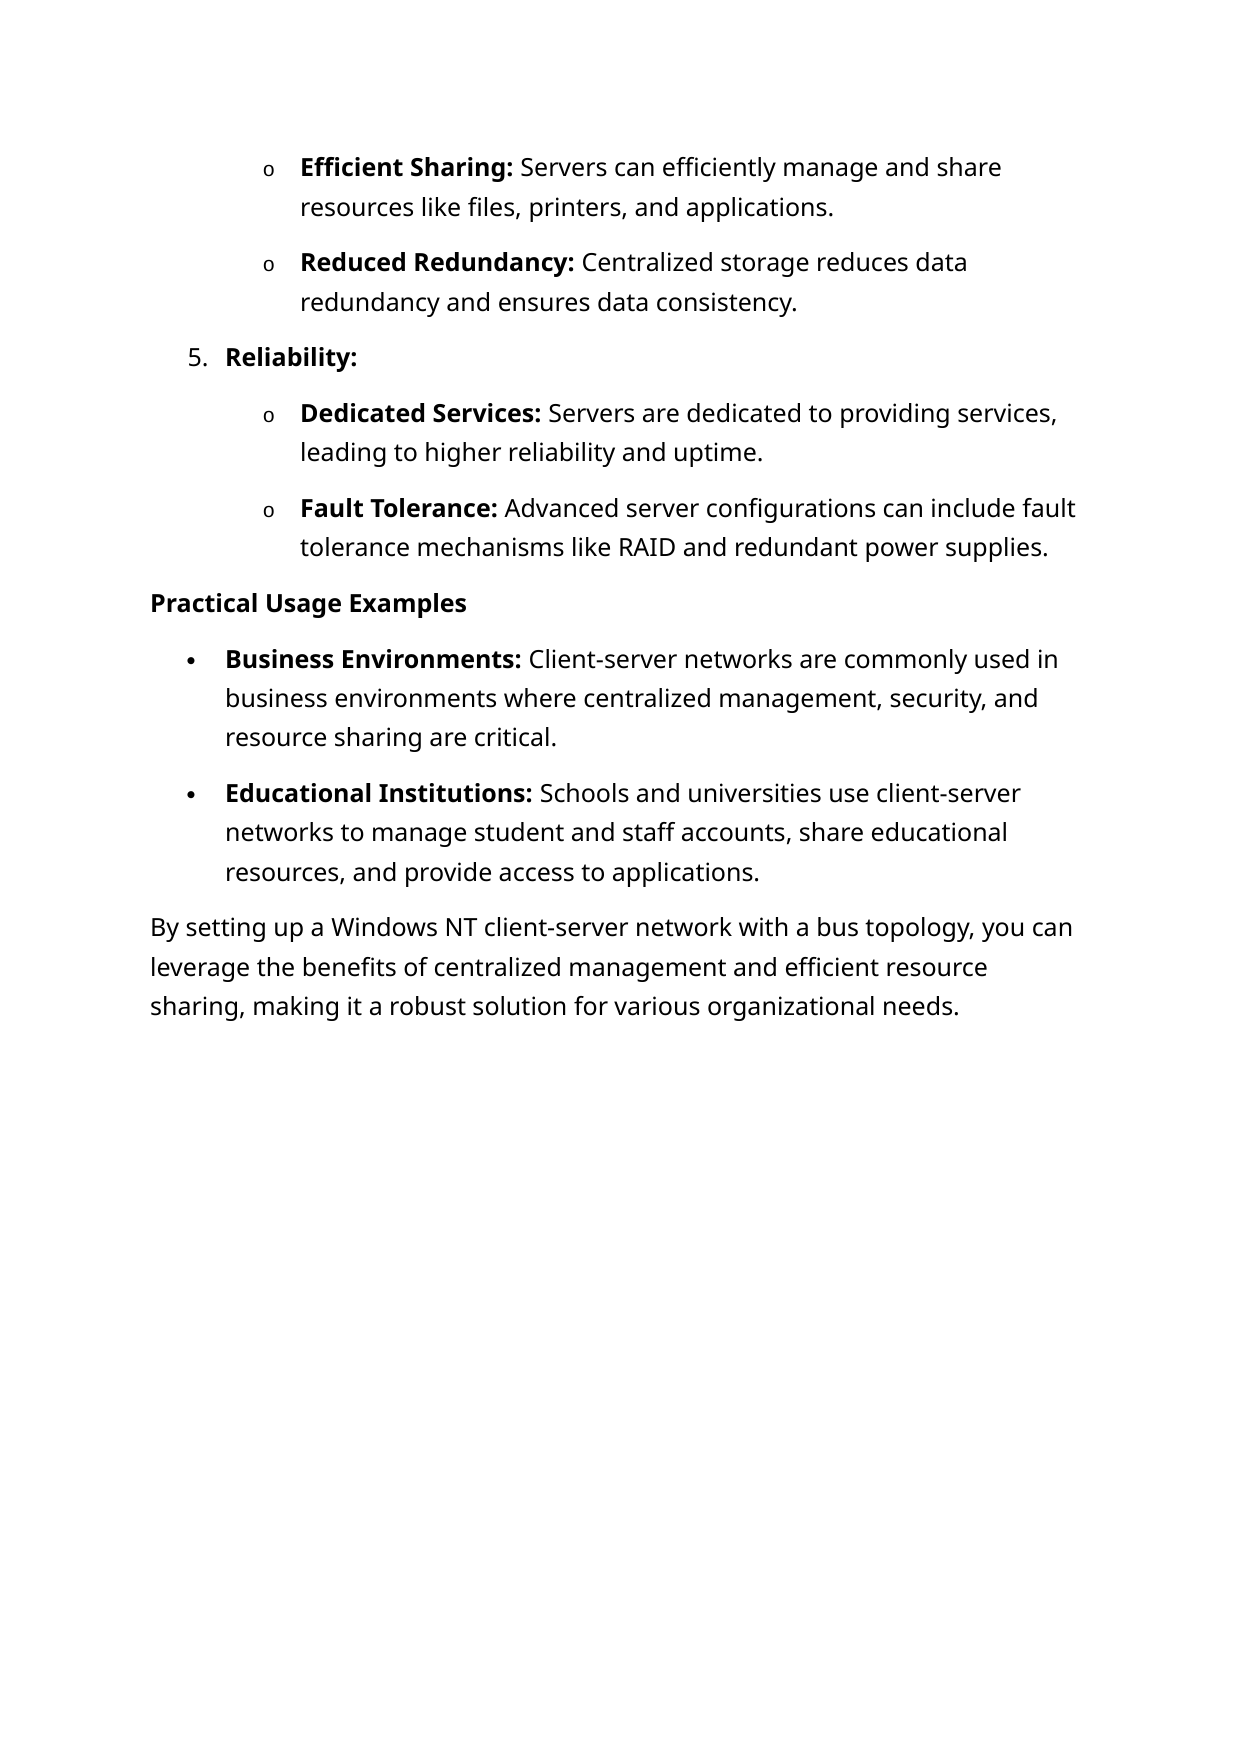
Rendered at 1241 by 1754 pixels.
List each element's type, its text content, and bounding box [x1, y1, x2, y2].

list Reduced Redundancy: Centralized storage reduces data redundancy and ensures data consistency. [262, 245, 1090, 318]
list Business Environments: Client-server networks are commonly used in business environments where centralized management, security, and resource sharing are critical. [187, 642, 1090, 754]
list Reliability: [187, 340, 1090, 374]
text Practical Usage Examples [150, 586, 1090, 620]
list Dedicated Services: Servers are dedicated to providing services, leading to higher reliability and uptime. [262, 396, 1090, 469]
text By setting up a Windows NT client-server network with a bus topology, you can leverage the benefits of centralized management and efficient resource sharing, making it a robust solution for various organizational needs. [150, 910, 1090, 1022]
list Efficient Sharing: Servers can efficiently manage and share resources like files, printers, and applications. [262, 150, 1090, 223]
list Educational Institutions: Schools and universities use client-server networks to manage student and staff accounts, share educational resources, and provide access to applications. [187, 776, 1090, 888]
list Fault Tolerance: Advanced server configurations can include fault tolerance mechanisms like RAID and redundant power supplies. [262, 491, 1090, 564]
